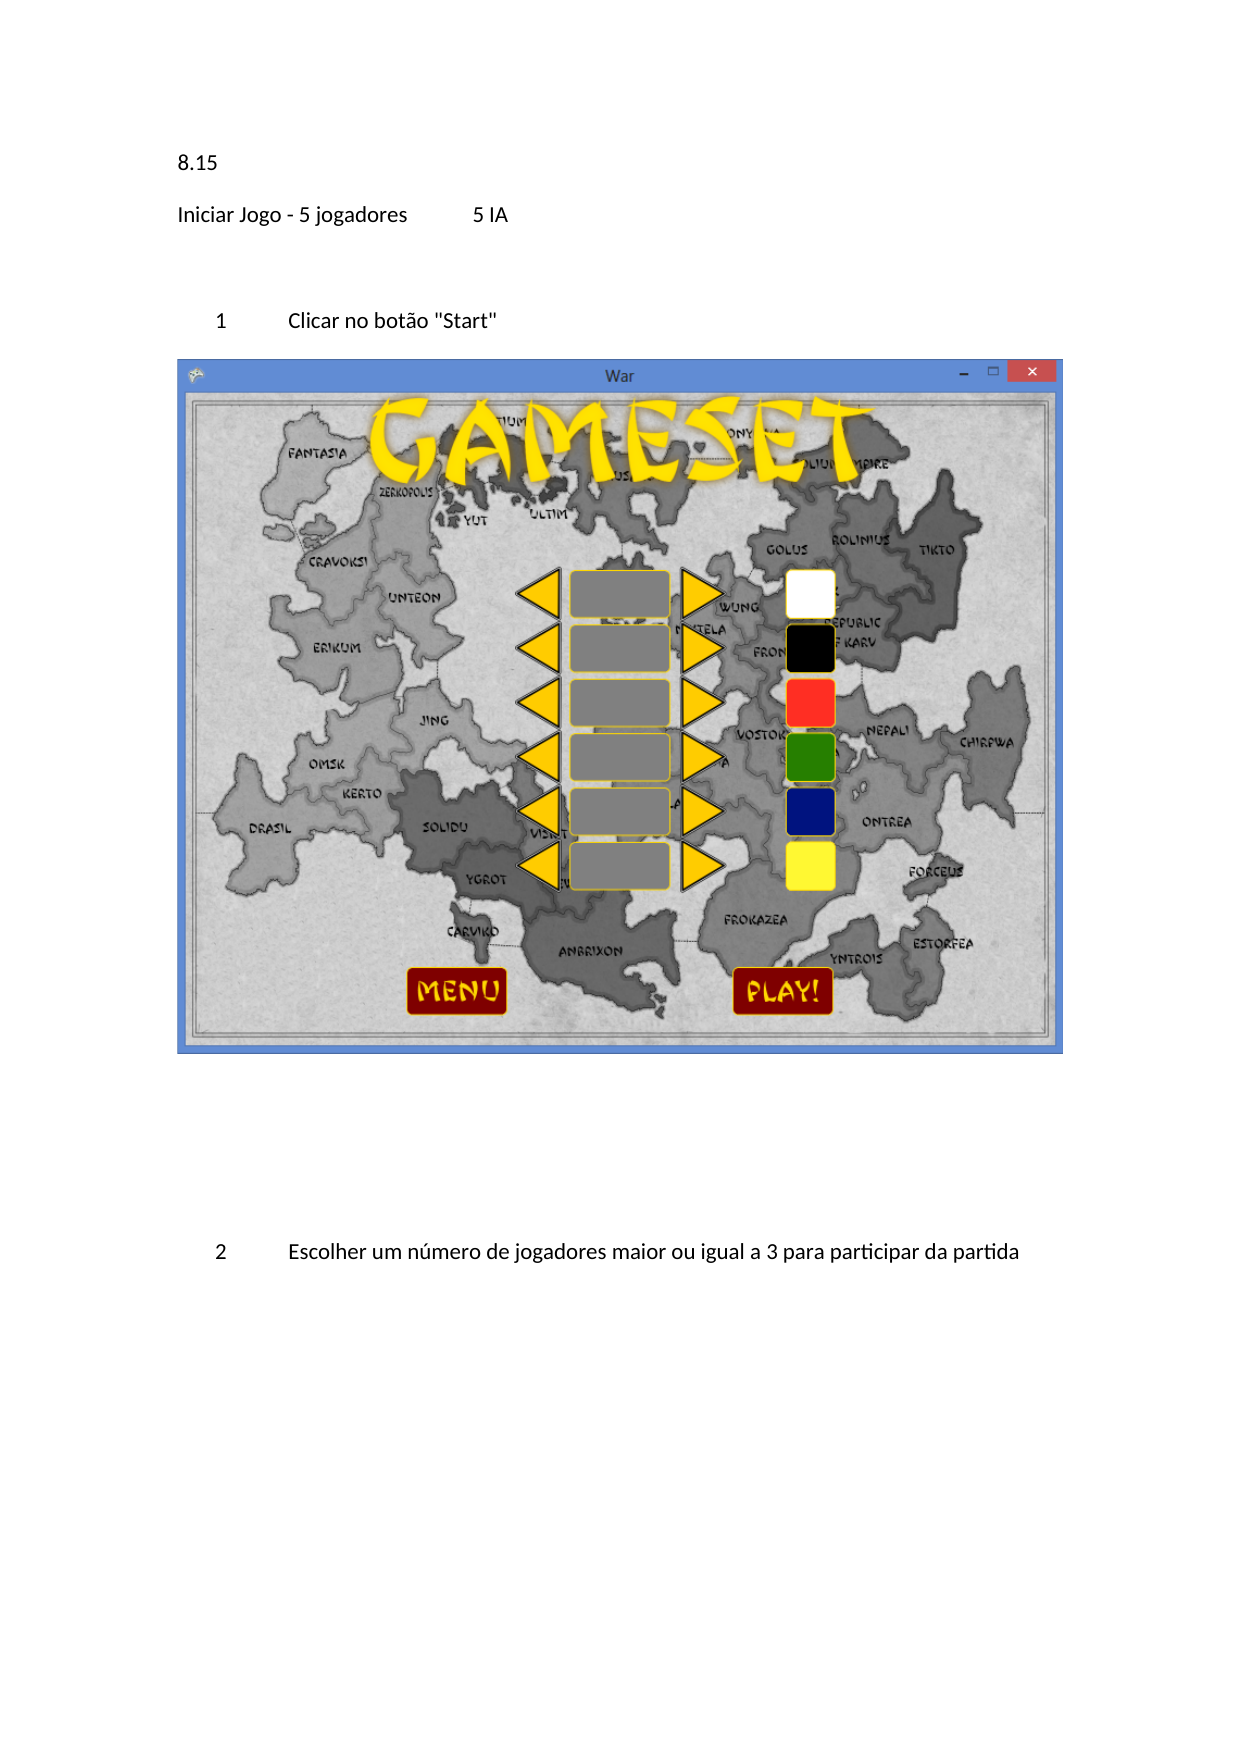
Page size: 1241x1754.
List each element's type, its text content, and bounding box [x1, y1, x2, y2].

text 8.15 [177, 148, 1063, 176]
text Iniciar Jogo - 5 jogadores 5 IA [177, 201, 1063, 229]
list Escolher um número de jogadores maior ou igual a 3 para participar da partida [215, 1237, 1063, 1266]
picture [177, 359, 1063, 1054]
list Clicar no botão "Start" [215, 307, 1063, 335]
